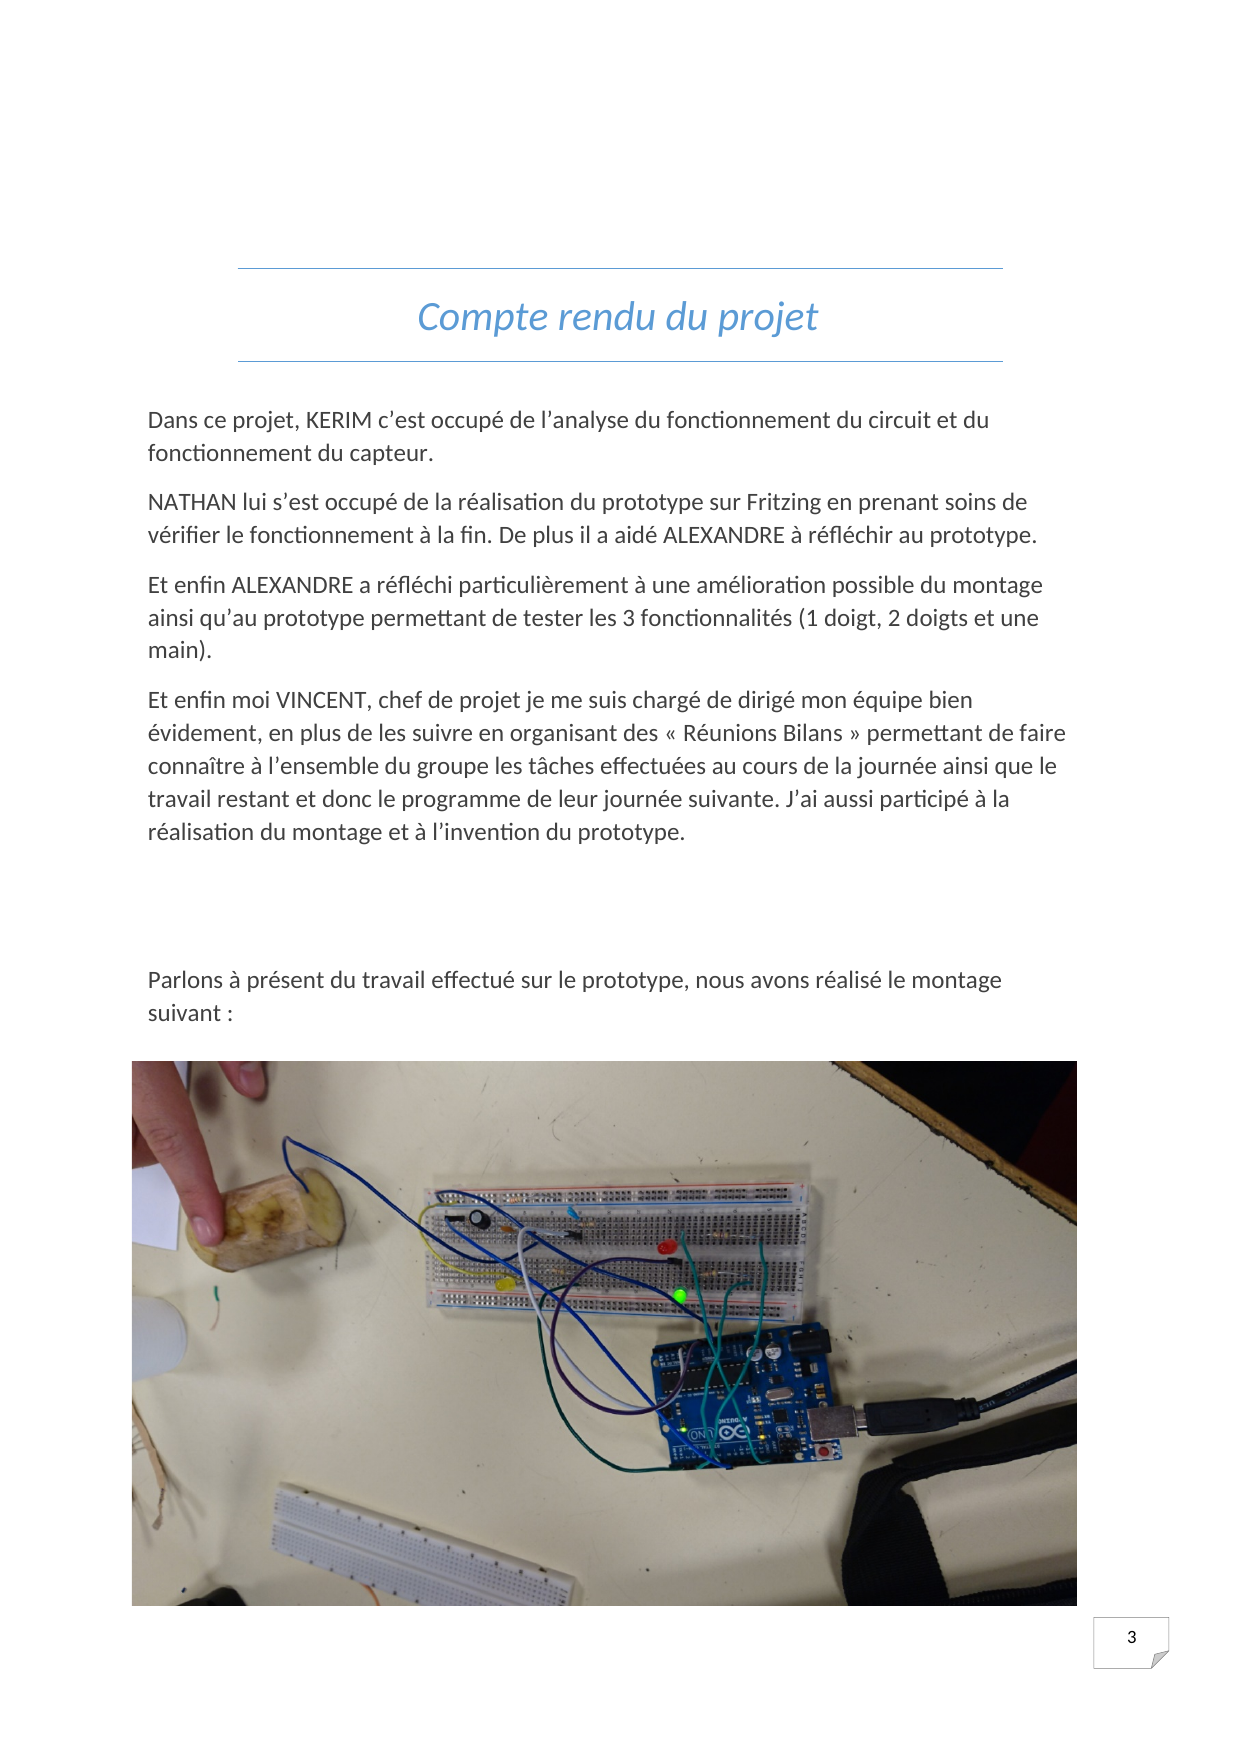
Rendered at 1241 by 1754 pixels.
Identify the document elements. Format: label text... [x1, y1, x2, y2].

text Parlons à présent du travail effectué sur le prototype, nous avons réalisé le montage suivant : [148, 964, 1093, 1028]
text Compte rendu du projet [238, 269, 1003, 361]
picture [131, 1061, 1077, 1606]
text Et enfin moi VINCENT, chef de projet je me suis chargé de dirigé mon équipe bien évidement, en plus de les suivre en organisant des « Réunions Bilans » permettant de faire connaître à l’ensemble du groupe les tâches effectuées au cours de la journée ainsi que le travail restant et donc le programme de leur journée suivante. J’ai aussi participé à la réalisation du montage et à l’invention du prototype. [148, 684, 1093, 846]
text NATHAN lui s’est occupé de la réalisation du prototype sur Fritzing en prenant soins de vérifier le fonctionnement à la fin. De plus il a aidé ALEXANDRE à réfléchir au prototype. [148, 486, 1093, 550]
text Et enfin ALEXANDRE a réfléchi particulièrement à une amélioration possible du montage ainsi qu’au prototype permettant de tester les 3 fonctionnalités (1 doigt, 2 doigts et une main). [148, 569, 1093, 665]
text Dans ce projet, KERIM c’est occupé de l’analyse du fonctionnement du circuit et du fonctionnement du capteur. [148, 404, 1093, 467]
